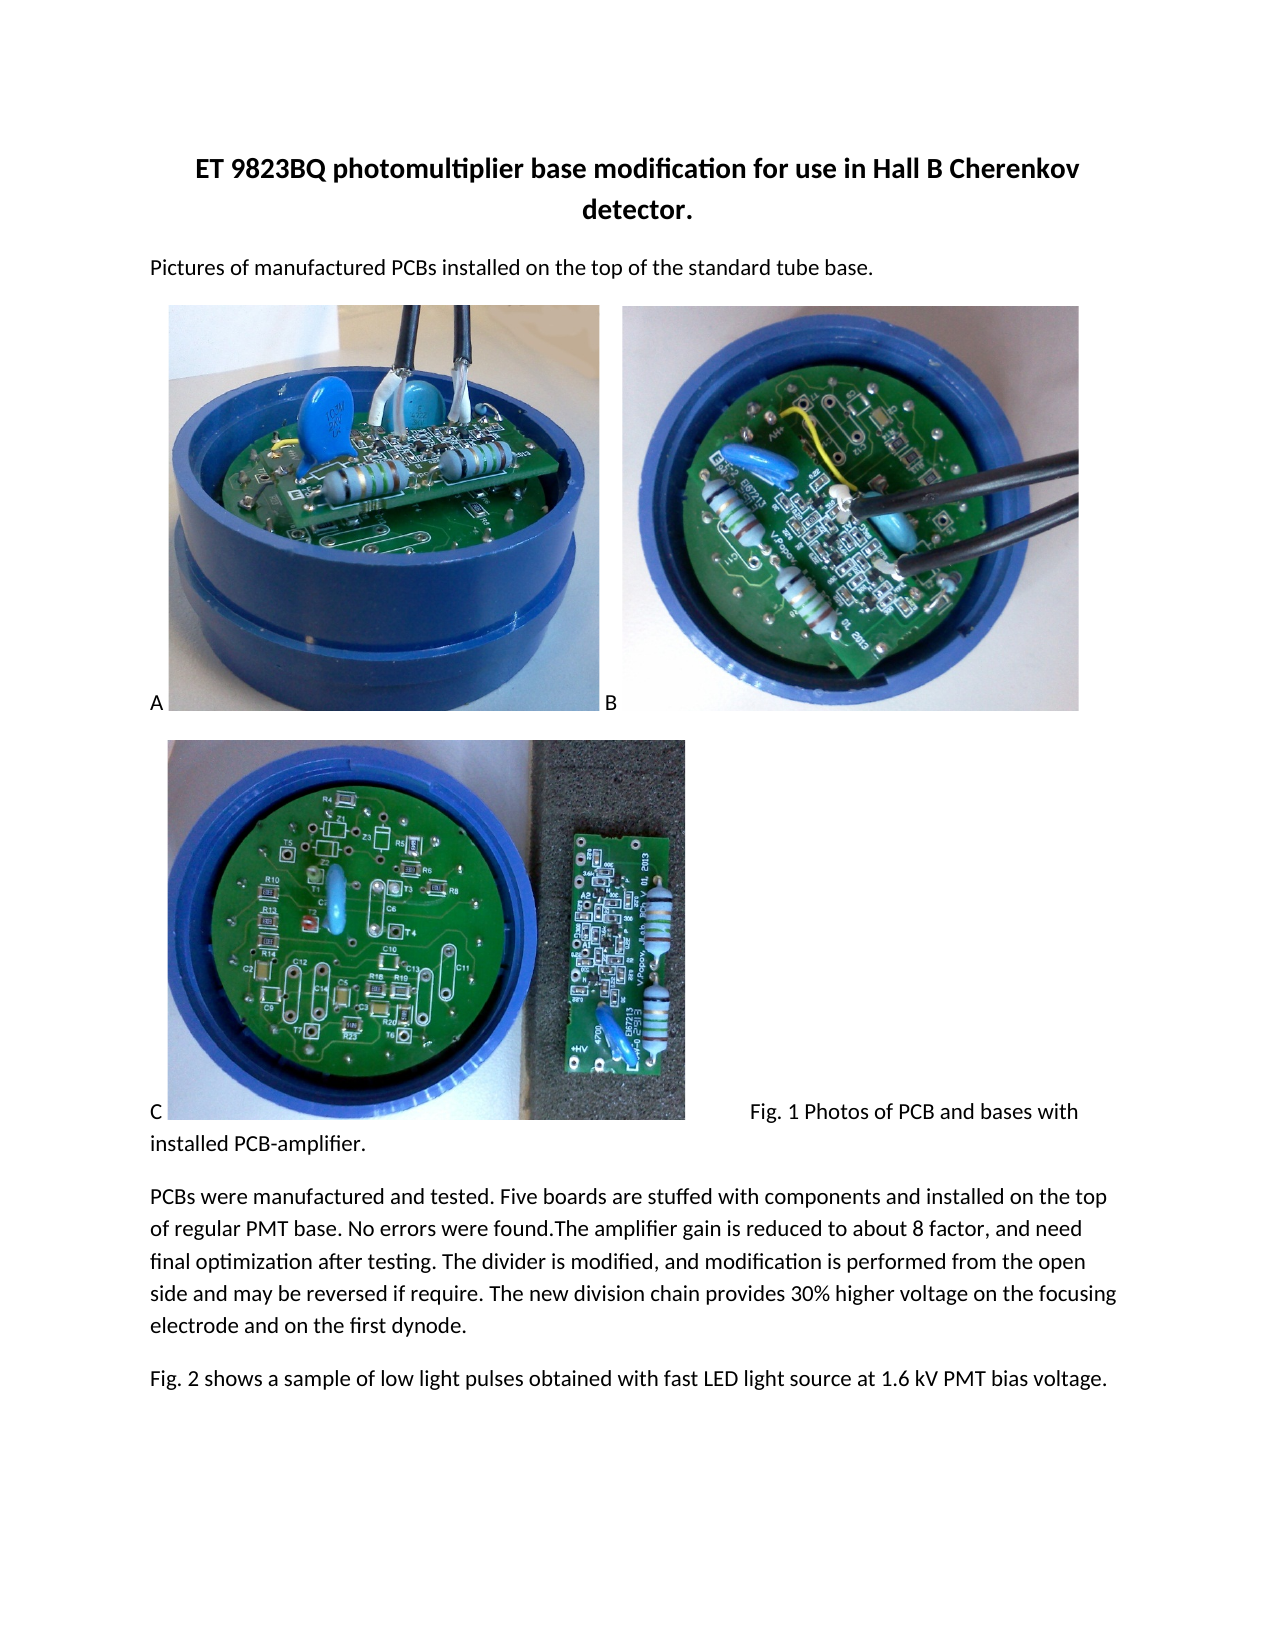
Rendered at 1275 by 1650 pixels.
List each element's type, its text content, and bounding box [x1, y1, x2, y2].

text Fig. 2 shows a sample of low light pulses obtained with fast LED light source at 1.6 kV PMT bias voltage. [150, 1364, 1125, 1392]
text PCBs were manufactured and tested. Five boards are stuffed with components and installed on the top of regular PMT base. No errors were found.The amplifier gain is reduced to about 8 factor, and need final optimization after testing. The divider is modified, and modification is performed from the open side and may be reversed if require. The new division chain provides 30% higher voltage on the focusing electrode and on the first dynode. [150, 1182, 1125, 1339]
text Pictures of manufactured PCBs installed on the top of the standard tube base. [150, 253, 1125, 281]
picture [622, 306, 1079, 711]
picture [168, 305, 600, 711]
text ET 9823BQ photomultiplier base modification for use in Hall B Cherenkov detector. [150, 150, 1125, 227]
picture [167, 740, 686, 1120]
